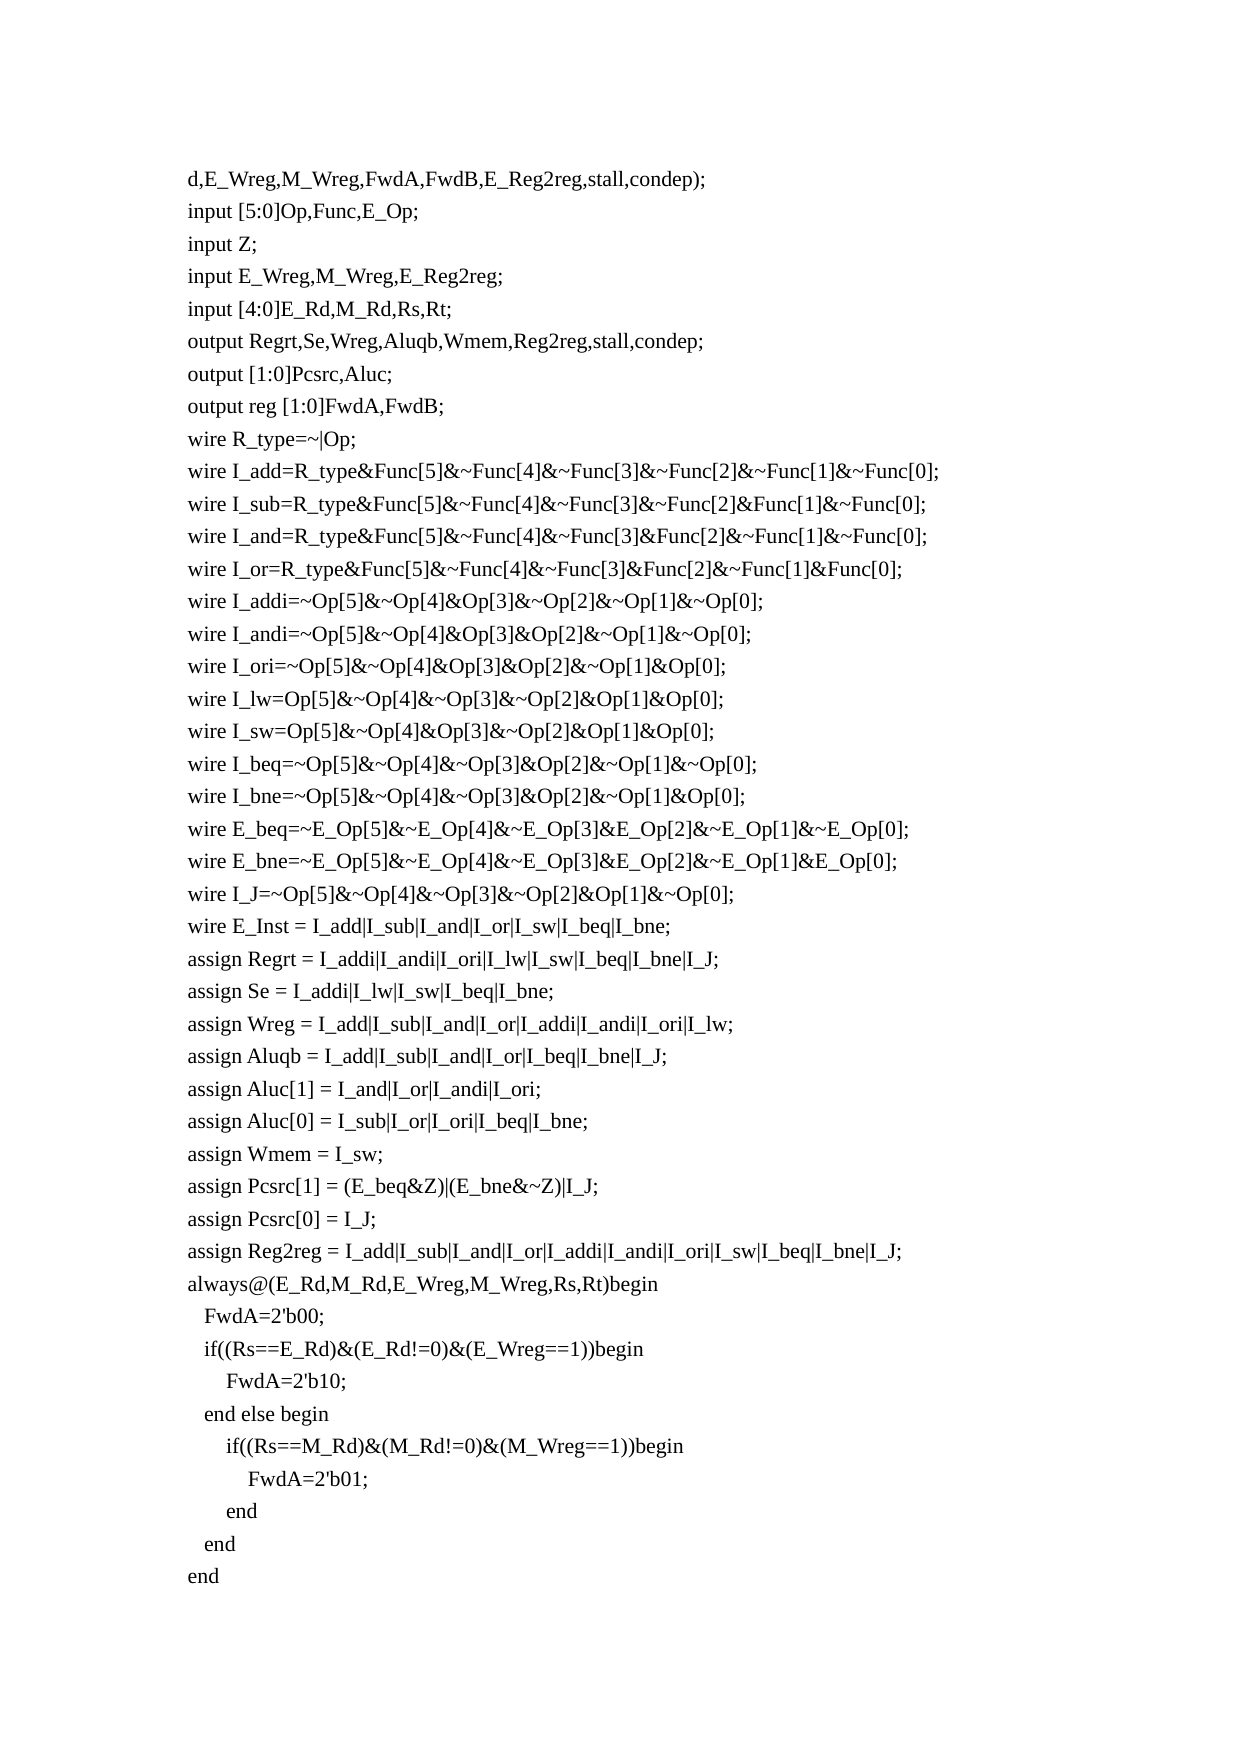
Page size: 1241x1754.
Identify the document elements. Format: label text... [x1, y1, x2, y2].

text input Z; [187, 227, 1053, 259]
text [187, 1267, 1053, 1299]
text assign Wreg = I_add|I_sub|I_and|I_or|I_addi|I_andi|I_ori|I_lw; [187, 1007, 1053, 1039]
text assign Aluqb = I_add|I_sub|I_and|I_or|I_beq|I_bne|I_J; [187, 1039, 1053, 1072]
text wire R_type=~|Op; [187, 422, 1053, 454]
text output [1:0]Pcsrc,Aluc; [187, 357, 1053, 389]
text assign Reg2reg = I_add|I_sub|I_and|I_or|I_addi|I_andi|I_ori|I_sw|I_beq|I_bne|I_J; [187, 1234, 1053, 1267]
text end [187, 1559, 1053, 1592]
text wire E_bne=~E_Op[5]&~E_Op[4]&~E_Op[3]&E_Op[2]&~E_Op[1]&E_Op[0]; [187, 844, 1053, 877]
text wire E_beq=~E_Op[5]&~E_Op[4]&~E_Op[3]&E_Op[2]&~E_Op[1]&~E_Op[0]; [187, 812, 1053, 844]
text wire I_ori=~Op[5]&~Op[4]&Op[3]&Op[2]&~Op[1]&Op[0]; [187, 649, 1053, 682]
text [187, 162, 1053, 194]
text input E_Wreg,M_Wreg,E_Reg2reg; [187, 259, 1053, 292]
text FwdA=2'b00; [187, 1299, 1053, 1332]
text wire I_sub=R_type&Func[5]&~Func[4]&~Func[3]&~Func[2]&Func[1]&~Func[0]; [187, 487, 1053, 519]
text end [187, 1527, 1053, 1559]
text wire I_or=R_type&Func[5]&~Func[4]&~Func[3]&Func[2]&~Func[1]&Func[0]; [187, 552, 1053, 584]
text wire I_add=R_type&Func[5]&~Func[4]&~Func[3]&~Func[2]&~Func[1]&~Func[0]; [187, 454, 1053, 487]
text assign Se = I_addi|I_lw|I_sw|I_beq|I_bne; [187, 974, 1053, 1007]
text wire I_J=~Op[5]&~Op[4]&~Op[3]&~Op[2]&Op[1]&~Op[0]; [187, 877, 1053, 909]
text end [187, 1494, 1053, 1527]
text wire I_and=R_type&Func[5]&~Func[4]&~Func[3]&Func[2]&~Func[1]&~Func[0]; [187, 519, 1053, 552]
text FwdA=2'b01; [187, 1462, 1053, 1494]
text end else begin [187, 1397, 1053, 1429]
text wire I_sw=Op[5]&~Op[4]&Op[3]&~Op[2]&Op[1]&Op[0]; [187, 714, 1053, 747]
text assign Regrt = I_addi|I_andi|I_ori|I_lw|I_sw|I_beq|I_bne|I_J; [187, 942, 1053, 974]
text assign Aluc[0] = I_sub|I_or|I_ori|I_beq|I_bne; [187, 1104, 1053, 1137]
text if((Rs==E_Rd)&(E_Rd!=0)&(E_Wreg==1))begin [187, 1332, 1053, 1364]
text assign Pcsrc[1] = (E_beq&Z)|(E_bne&~Z)|I_J; [187, 1169, 1053, 1202]
text if((Rs==M_Rd)&(M_Rd!=0)&(M_Wreg==1))begin [187, 1429, 1053, 1462]
text input [4:0]E_Rd,M_Rd,Rs,Rt; [187, 292, 1053, 324]
text output reg [1:0]FwdA,FwdB; [187, 389, 1053, 422]
text FwdA=2'b10; [187, 1364, 1053, 1397]
text output Regrt,Se,Wreg,Aluqb,Wmem,Reg2reg,stall,condep; [187, 324, 1053, 357]
text wire I_addi=~Op[5]&~Op[4]&Op[3]&~Op[2]&~Op[1]&~Op[0]; [187, 584, 1053, 617]
text assign Aluc[1] = I_and|I_or|I_andi|I_ori; [187, 1072, 1053, 1104]
text wire I_bne=~Op[5]&~Op[4]&~Op[3]&Op[2]&~Op[1]&Op[0]; [187, 779, 1053, 812]
text wire I_andi=~Op[5]&~Op[4]&Op[3]&Op[2]&~Op[1]&~Op[0]; [187, 617, 1053, 649]
text wire I_lw=Op[5]&~Op[4]&~Op[3]&~Op[2]&Op[1]&Op[0]; [187, 682, 1053, 714]
text wire E_Inst = I_add|I_sub|I_and|I_or|I_sw|I_beq|I_bne; [187, 909, 1053, 942]
text assign Wmem = I_sw; [187, 1137, 1053, 1169]
text input [5:0]Op,Func,E_Op; [187, 194, 1053, 227]
text wire I_beq=~Op[5]&~Op[4]&~Op[3]&Op[2]&~Op[1]&~Op[0]; [187, 747, 1053, 779]
text assign Pcsrc[0] = I_J; [187, 1202, 1053, 1234]
